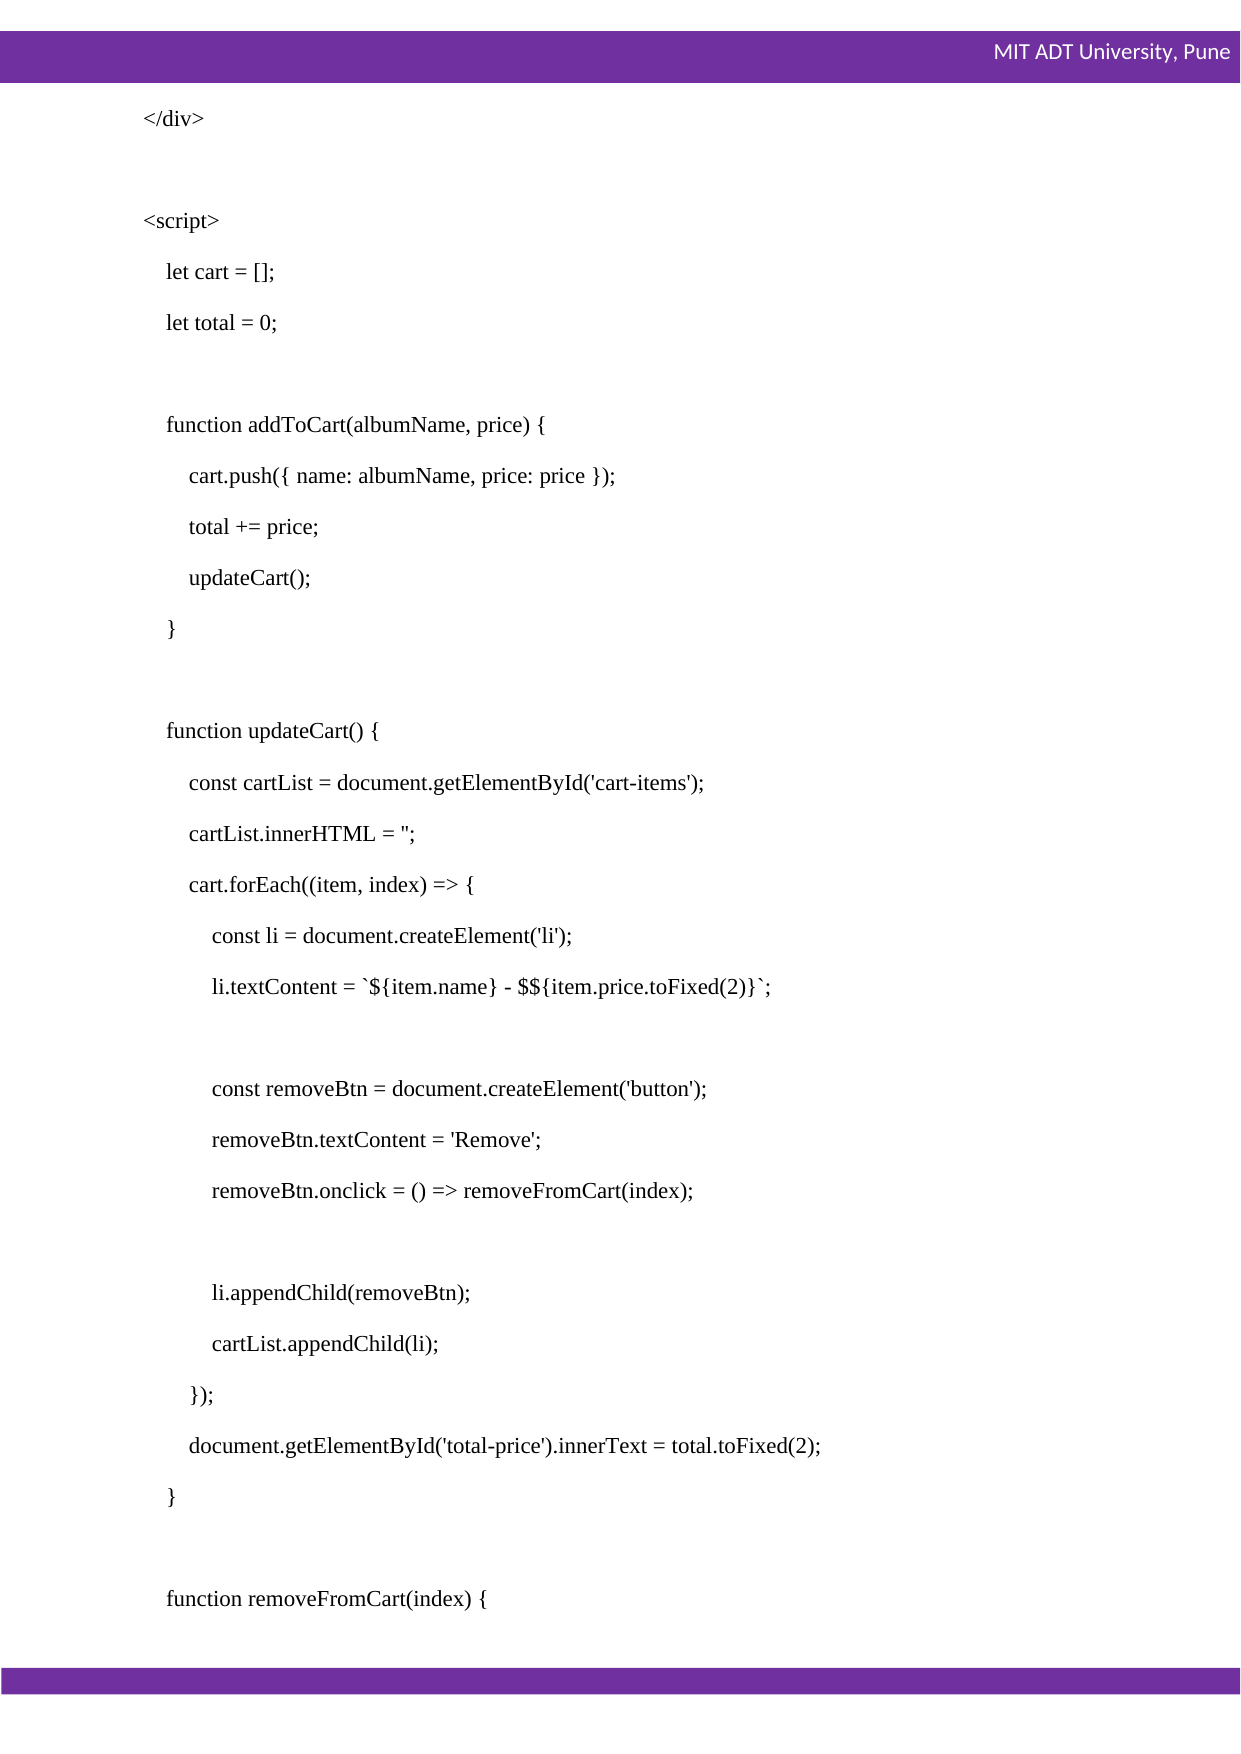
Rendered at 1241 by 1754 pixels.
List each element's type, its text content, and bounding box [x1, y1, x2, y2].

text cart.forEach((item, index) => { [120, 871, 1195, 897]
text function updateCart() { [120, 717, 1195, 744]
text const li = document.createElement('li'); [120, 922, 1195, 948]
text function removeFromCart(index) { [120, 1585, 1195, 1612]
text </div> [120, 105, 1195, 131]
text document.getElementById('total-price').innerText = total.toFixed(2); [120, 1432, 1195, 1458]
text }); [120, 1381, 1195, 1407]
text <script> [120, 207, 1195, 233]
text total += price; [120, 513, 1195, 540]
text } [120, 1483, 1195, 1509]
text function addToCart(albumName, price) { [120, 411, 1195, 438]
text const removeBtn = document.createElement('button'); [120, 1075, 1195, 1101]
text let total = 0; [120, 309, 1195, 336]
text li.textContent = `${item.name} - $${item.price.toFixed(2)}`; [120, 973, 1195, 999]
text updateCart(); [120, 564, 1195, 591]
text let cart = []; [120, 258, 1195, 284]
text cartList.innerHTML = ''; [120, 819, 1195, 846]
text li.appendChild(removeBtn); [120, 1279, 1195, 1305]
text cartList.appendChild(li); [120, 1330, 1195, 1356]
text removeBtn.onclick = () => removeFromCart(index); [120, 1177, 1195, 1203]
text removeBtn.textContent = 'Remove'; [120, 1126, 1195, 1152]
text const cartList = document.getElementById('cart-items'); [120, 768, 1195, 795]
text } [120, 615, 1195, 642]
text cart.push({ name: albumName, price: price }); [120, 462, 1195, 489]
